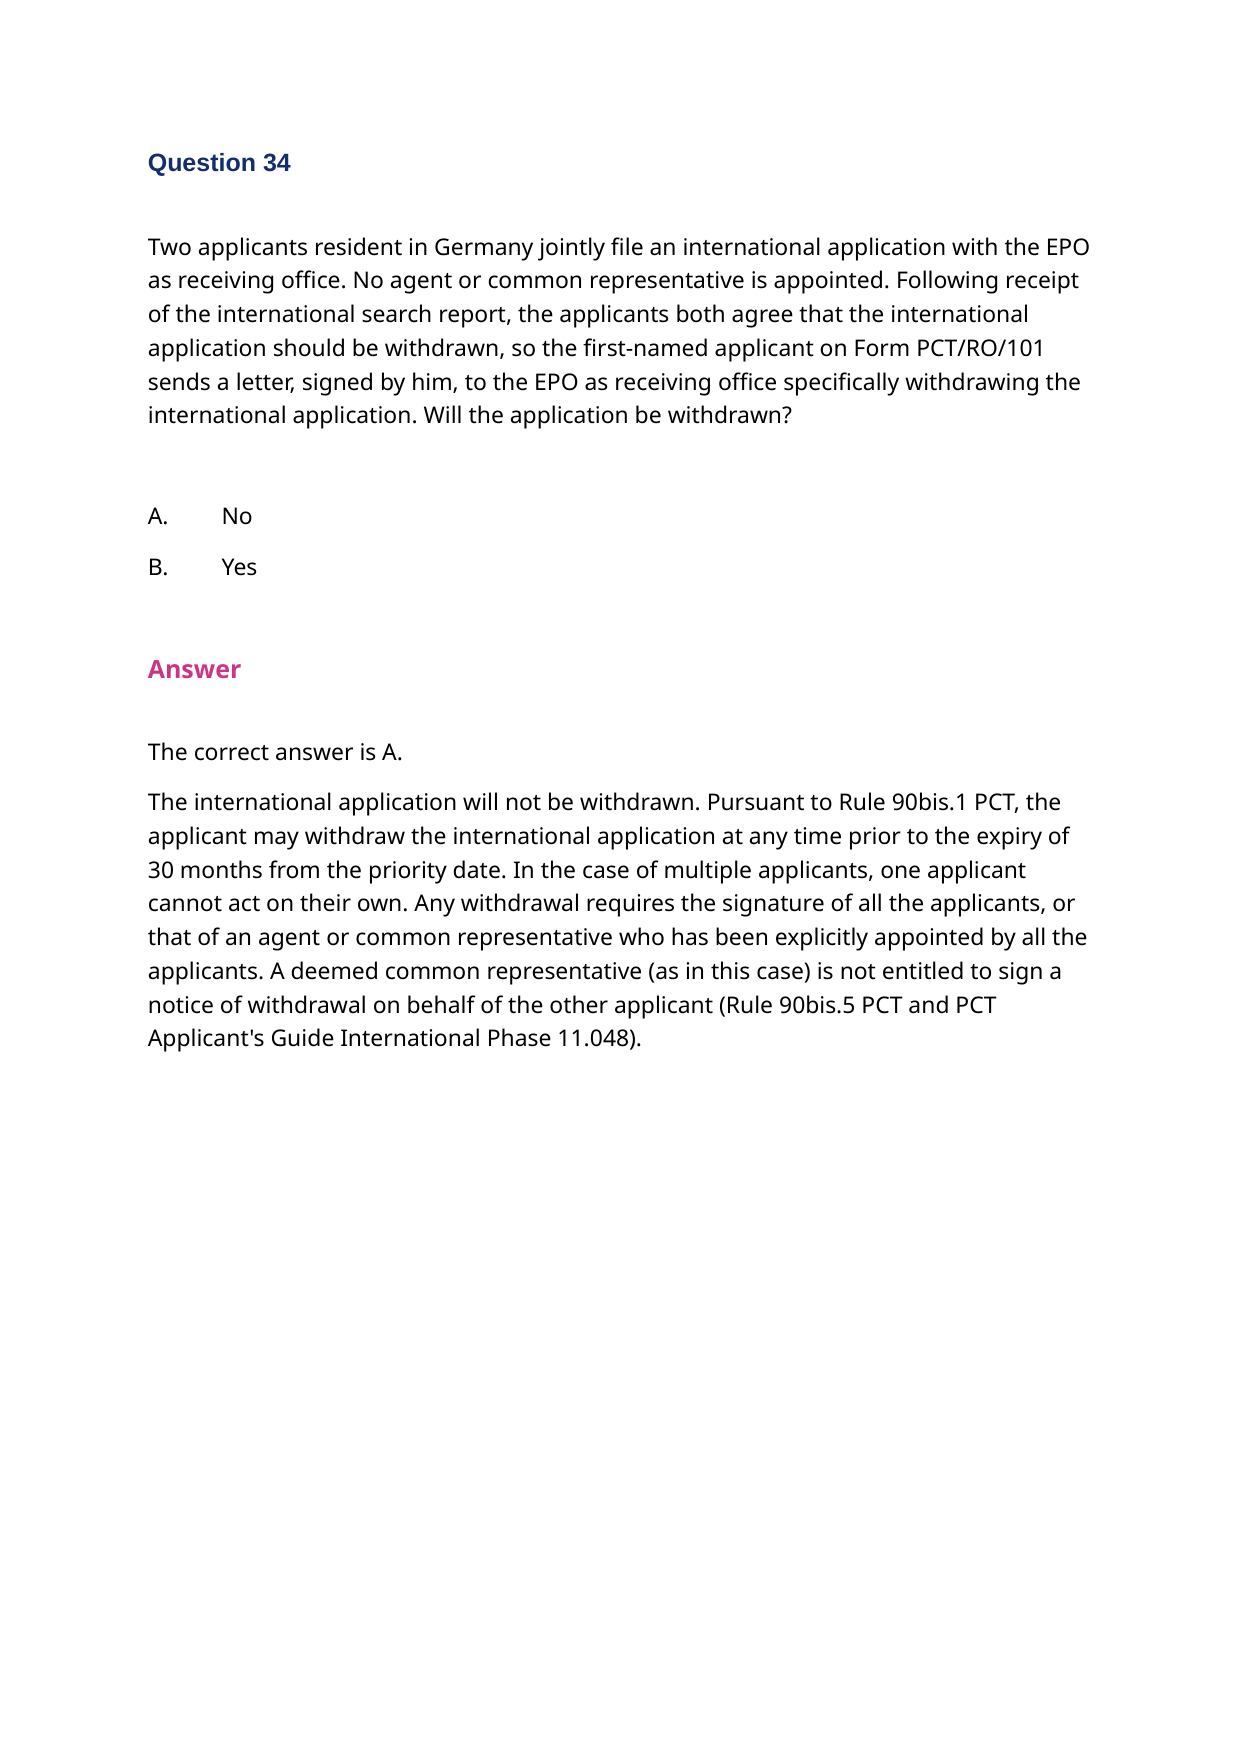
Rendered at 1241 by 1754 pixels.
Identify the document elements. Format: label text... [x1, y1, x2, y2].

text Two applicants resident in Germany jointly file an international application with the EPO as receiving office. No agent or common representative is appointed. Following receipt of the international search report, the applicants both agree that the international application should be withdrawn, so the first-named applicant on Form PCT/RO/101 sends a letter, signed by him, to the EPO as receiving office specifically withdrawing the international application. Will the application be withdrawn? [148, 230, 1093, 430]
text The correct answer is A. [148, 736, 1093, 767]
subtitle Question 34 [148, 148, 1093, 176]
text The international application will not be withdrawn. Pursuant to Rule 90bis.1 PCT, the applicant may withdraw the international application at any time prior to the expiry of 30 months from the priority date. In the case of multiple applicants, one applicant cannot act on their own. Any withdrawal requires the signature of all the applicants, or that of an agent or common representative who has been explicitly appointed by all the applicants. A deemed common representative (as in this case) is not entitled to sign a notice of withdrawal on behalf of the other applicant (Rule 90bis.5 PCT and PCT Applicant's Guide International Phase 11.048). [148, 786, 1093, 1054]
text A. No [148, 500, 1093, 531]
subtitle Answer [148, 651, 1093, 685]
text B. Yes [148, 550, 1093, 582]
